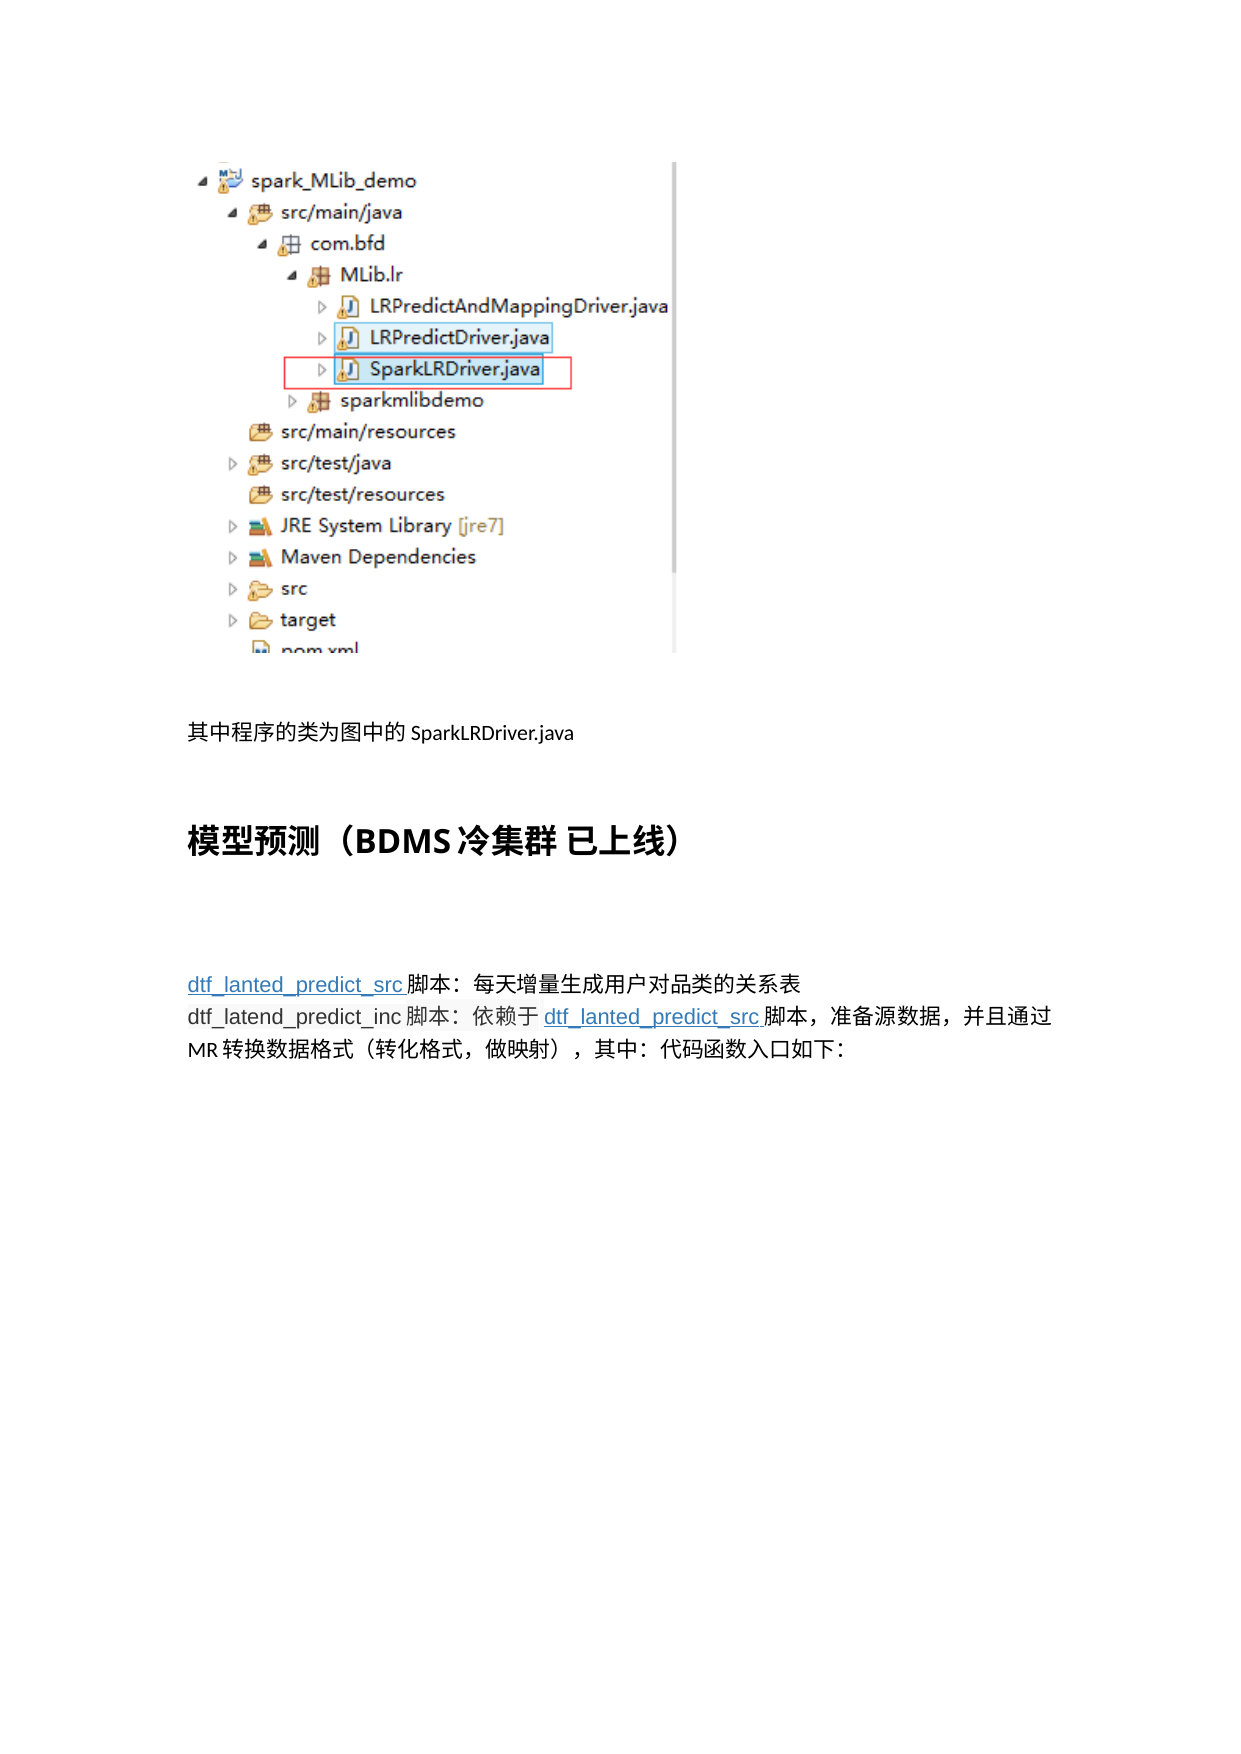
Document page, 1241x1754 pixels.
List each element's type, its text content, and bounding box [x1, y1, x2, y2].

text dtf_latend_predict_inc脚本：依赖于dtf_lanted_predict_src脚本，准备源数据，并且通过MR转换数据格式（转化格式，做映射），其中：代码函数入口如下： [187, 999, 1053, 1064]
text 其中程序的类为图中的SparkLRDriver.java [187, 714, 1053, 747]
picture [187, 162, 677, 653]
text dtf_lanted_predict_src脚本：每天增量生成用户对品类的关系表 [187, 966, 1053, 999]
subtitle 模型预测（BDMS冷集群 已上线） [187, 807, 1053, 872]
